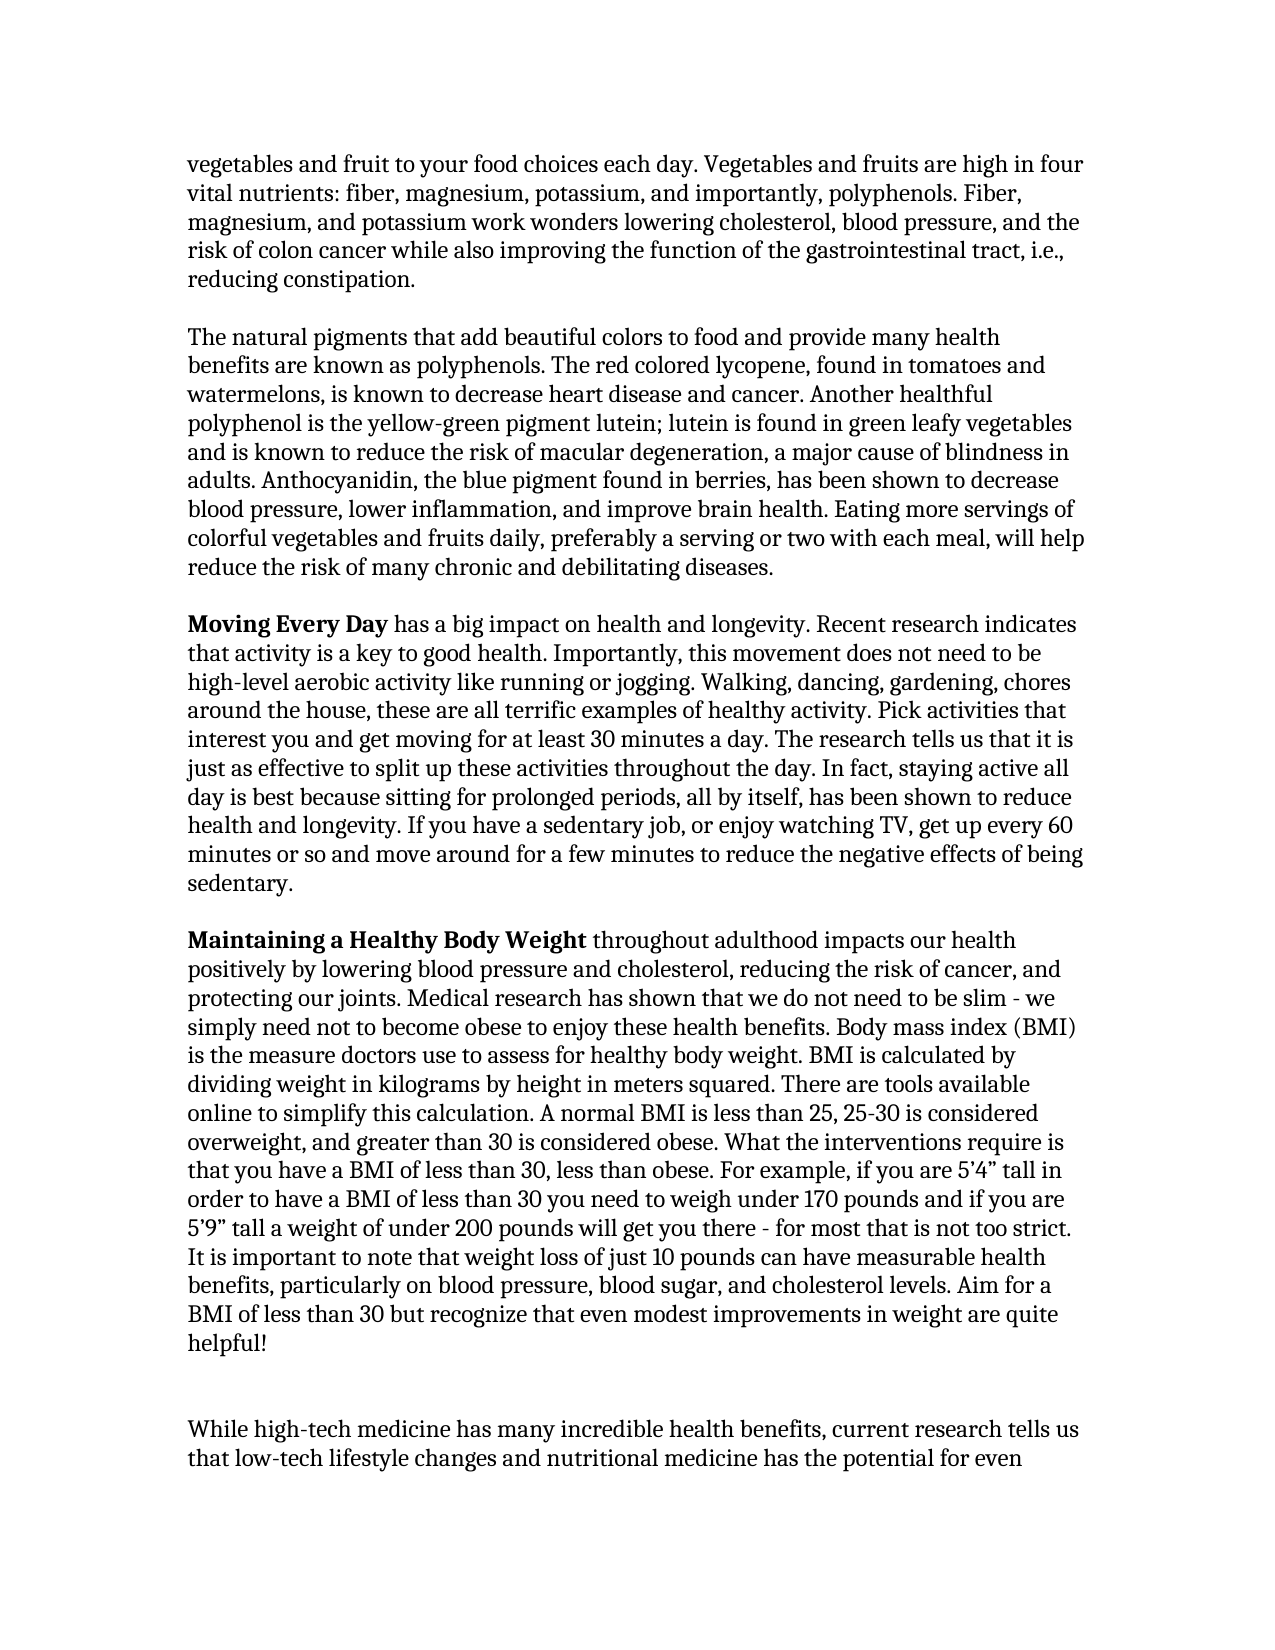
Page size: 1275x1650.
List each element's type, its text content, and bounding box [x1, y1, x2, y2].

text The natural pigments that add beautiful colors to food and provide many health benefits are known as polyphenols. The red colored lycopene, found in tomatoes and watermelons, is known to decrease heart disease and cancer. Another healthful polyphenol is the yellow-green pigment lutein; lutein is found in green leafy vegetables and is known to reduce the risk of macular degeneration, a major cause of blindness in adults. Anthocyanidin, the blue pigment found in berries, has been shown to decrease blood pressure, lower inflammation, and improve brain health. Eating more servings of colorful vegetables and fruits daily, preferably a serving or two with each meal, will help reduce the risk of many chronic and debilitating diseases. [187, 322, 1087, 581]
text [187, 150, 1087, 294]
text Maintaining a Healthy Body Weight throughout adulthood impacts our health positively by lowering blood pressure and cholesterol, reducing the risk of cancer, and protecting our joints. Medical research has shown that we do not need to be slim - we simply need not to become obese to enjoy these health benefits. Body mass index (BMI) is the measure doctors use to assess for healthy body weight. BMI is calculated by dividing weight in kilograms by height in meters squared. There are tools available online to simplify this calculation. A normal BMI is less than 25, 25-30 is considered overweight, and greater than 30 is considered obese. What the interventions require is that you have a BMI of less than 30, less than obese. For example, if you are 5’4” tall in order to have a BMI of less than 30 you need to weigh under 170 pounds and if you are 5’9” tall a weight of under 200 pounds will get you there - for most that is not too strict. It is important to note that weight loss of just 10 pounds can have measurable health benefits, particularly on blood pressure, blood sugar, and cholesterol levels. Aim for a BMI of less than 30 but recognize that even modest improvements in weight are quite helpful! [187, 926, 1087, 1357]
text Moving Every Day has a big impact on health and longevity. Recent research indicates that activity is a key to good health. Importantly, this movement does not need to be high-level aerobic activity like running or jogging. Walking, dancing, gardening, chores around the house, these are all terrific examples of healthy activity. Pick activities that interest you and get moving for at least 30 minutes a day. The research tells us that it is just as effective to split up these activities throughout the day. In fact, staying active all day is best because sitting for prolonged periods, all by itself, has been shown to reduce health and longevity. If you have a sedentary job, or enjoy watching TV, get up every 60 minutes or so and move around for a few minutes to reduce the negative effects of being sedentary. [187, 610, 1087, 897]
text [187, 1415, 1087, 1472]
